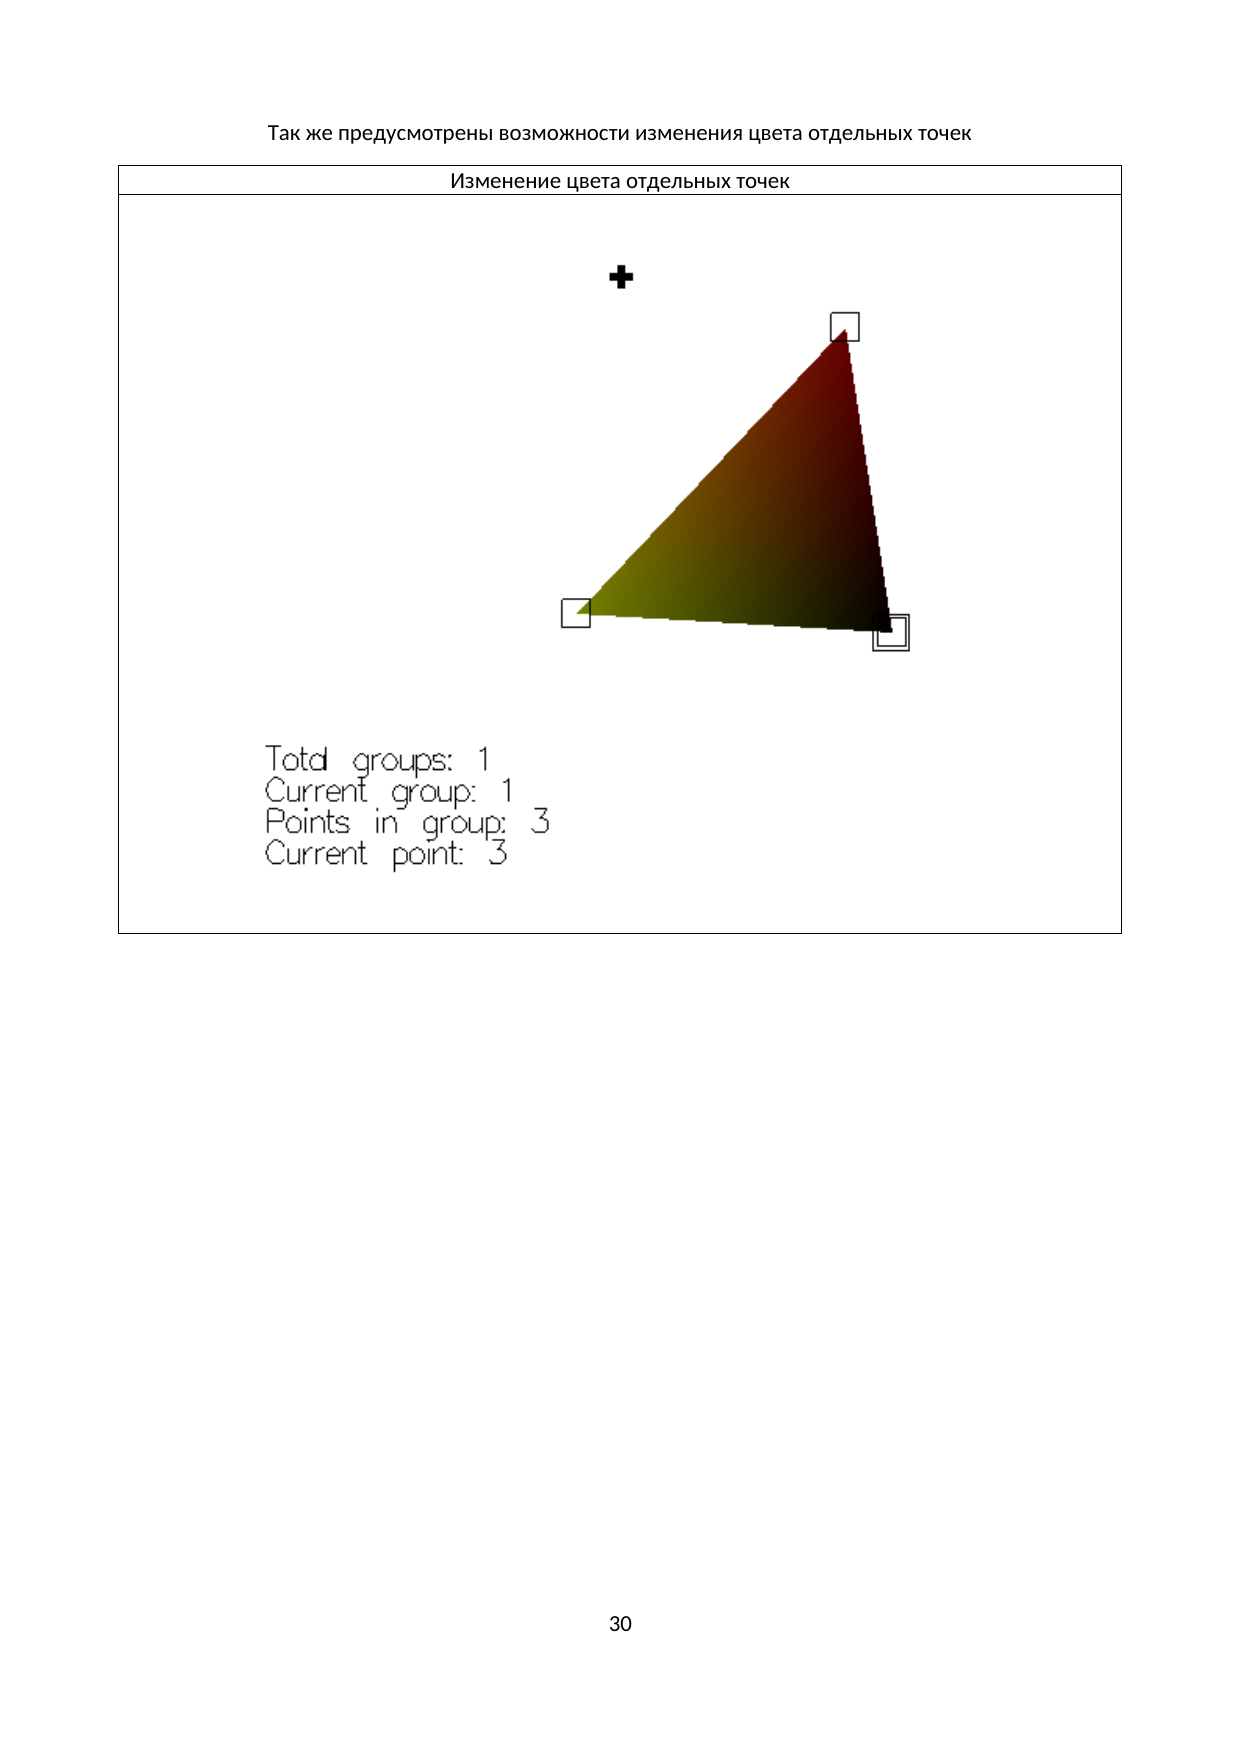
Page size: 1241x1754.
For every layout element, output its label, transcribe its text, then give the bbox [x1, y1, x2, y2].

table_cell [119, 195, 1121, 932]
table_header Изменение цвета отдельных точек [119, 166, 1121, 194]
text Так же предусмотрены возможности изменения цвета отдельных точек [118, 118, 1122, 146]
picture [258, 195, 982, 877]
